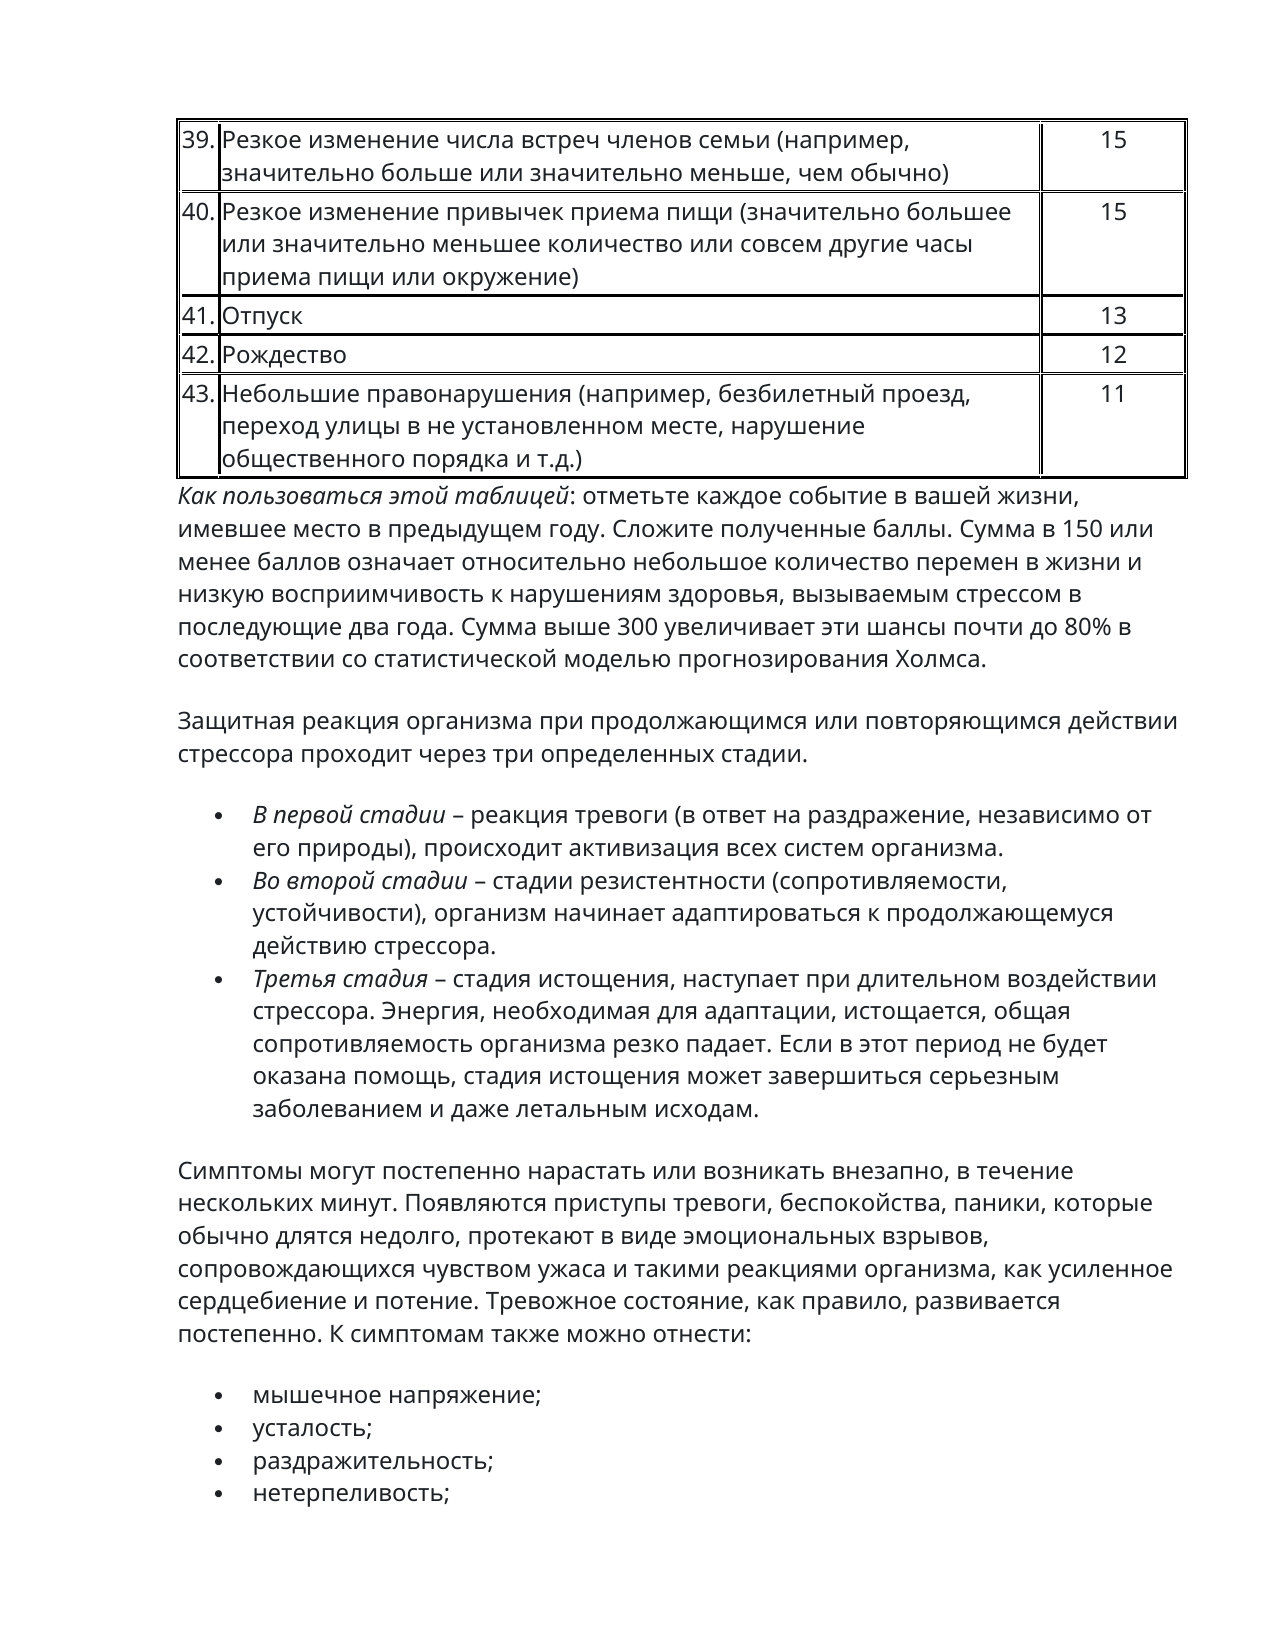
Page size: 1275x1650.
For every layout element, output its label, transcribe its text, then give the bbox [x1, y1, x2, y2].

table_cell Рождество [221, 336, 1039, 372]
list мышечное напряжение; [215, 1378, 1186, 1411]
table_cell 39. [180, 120, 219, 190]
table_cell Отпуск [221, 297, 1039, 333]
text Как пользоваться этой таблицей: отметьте каждое событие в вашей жизни, имевшее место в предыдущем году. Сложите полученные баллы. Сумма в 150 или менее баллов означает относительно небольшое количество перемен в жизни и низкую восприимчивость к нарушениям здоровья, вызываемым стрессом в последующие два года. Сумма выше 300 увеличивает эти шансы почти до 80% в соответствии со статистической моделью прогнозирования Холмса. [177, 479, 1186, 675]
table_cell 41. [180, 294, 218, 333]
table_cell 40. [178, 190, 219, 294]
list раздражительность; [215, 1443, 1186, 1476]
list нетерпеливость; [215, 1476, 1186, 1509]
table_cell 13 [1043, 294, 1184, 333]
table_cell 43. [178, 372, 219, 476]
table_cell 42. [178, 333, 218, 372]
table_cell Небольшие правонарушения (например, безбилетный проезд, переход улицы в не установленном месте, нарушение общественного порядка и т.д.) [219, 372, 1041, 476]
list усталость; [215, 1411, 1186, 1443]
table_cell 15 [1041, 122, 1184, 190]
table_cell 12 [1043, 333, 1186, 372]
text Симптомы могут постепенно нарастать или возникать внезапно, в течение нескольких минут. Появляются приступы тревоги, беспокойства, паники, которые обычно длятся недолго, протекают в виде эмоциональных взрывов, сопровождающихся чувством ужаса и такими реакциями организма, как усиленное сердцебиение и потение. Тревожное состояние, как правило, развивается постепенно. К симптомам также можно отнести: [177, 1153, 1186, 1349]
table_cell Резкое изменение числа встреч членов семьи (например, значительно больше или значительно меньше, чем обычно) [219, 120, 1041, 190]
table_cell 11 [1041, 372, 1186, 476]
text Защитная реакция организма при продолжающимся или повторяющимся действии стрессора проходит через три определенных стадии. [177, 704, 1186, 769]
list В первой стадии – реакция тревоги (в ответ на раздражение, независимо от его природы), происходит активизация всех систем организма. [215, 798, 1186, 863]
list Третья стадия – стадия истощения, наступает при длительном воздействии стрессора. Энергия, необходимая для адаптации, истощается, общая сопротивляемость организма резко падает. Если в этот период не будет оказана помощь, стадия истощения может завершиться серьезным заболеванием и даже летальным исходам. [215, 961, 1186, 1124]
table_cell 15 [1041, 190, 1186, 294]
list Во второй стадии – стадии резистентности (сопротивляемости, устойчивости), организм начинает адаптироваться к продолжающемуся действию стрессора. [215, 863, 1186, 961]
table_cell Резкое изменение привычек приема пищи (значительно большее или значительно меньшее количество или совсем другие часы приема пищи или окружение) [221, 193, 1039, 294]
